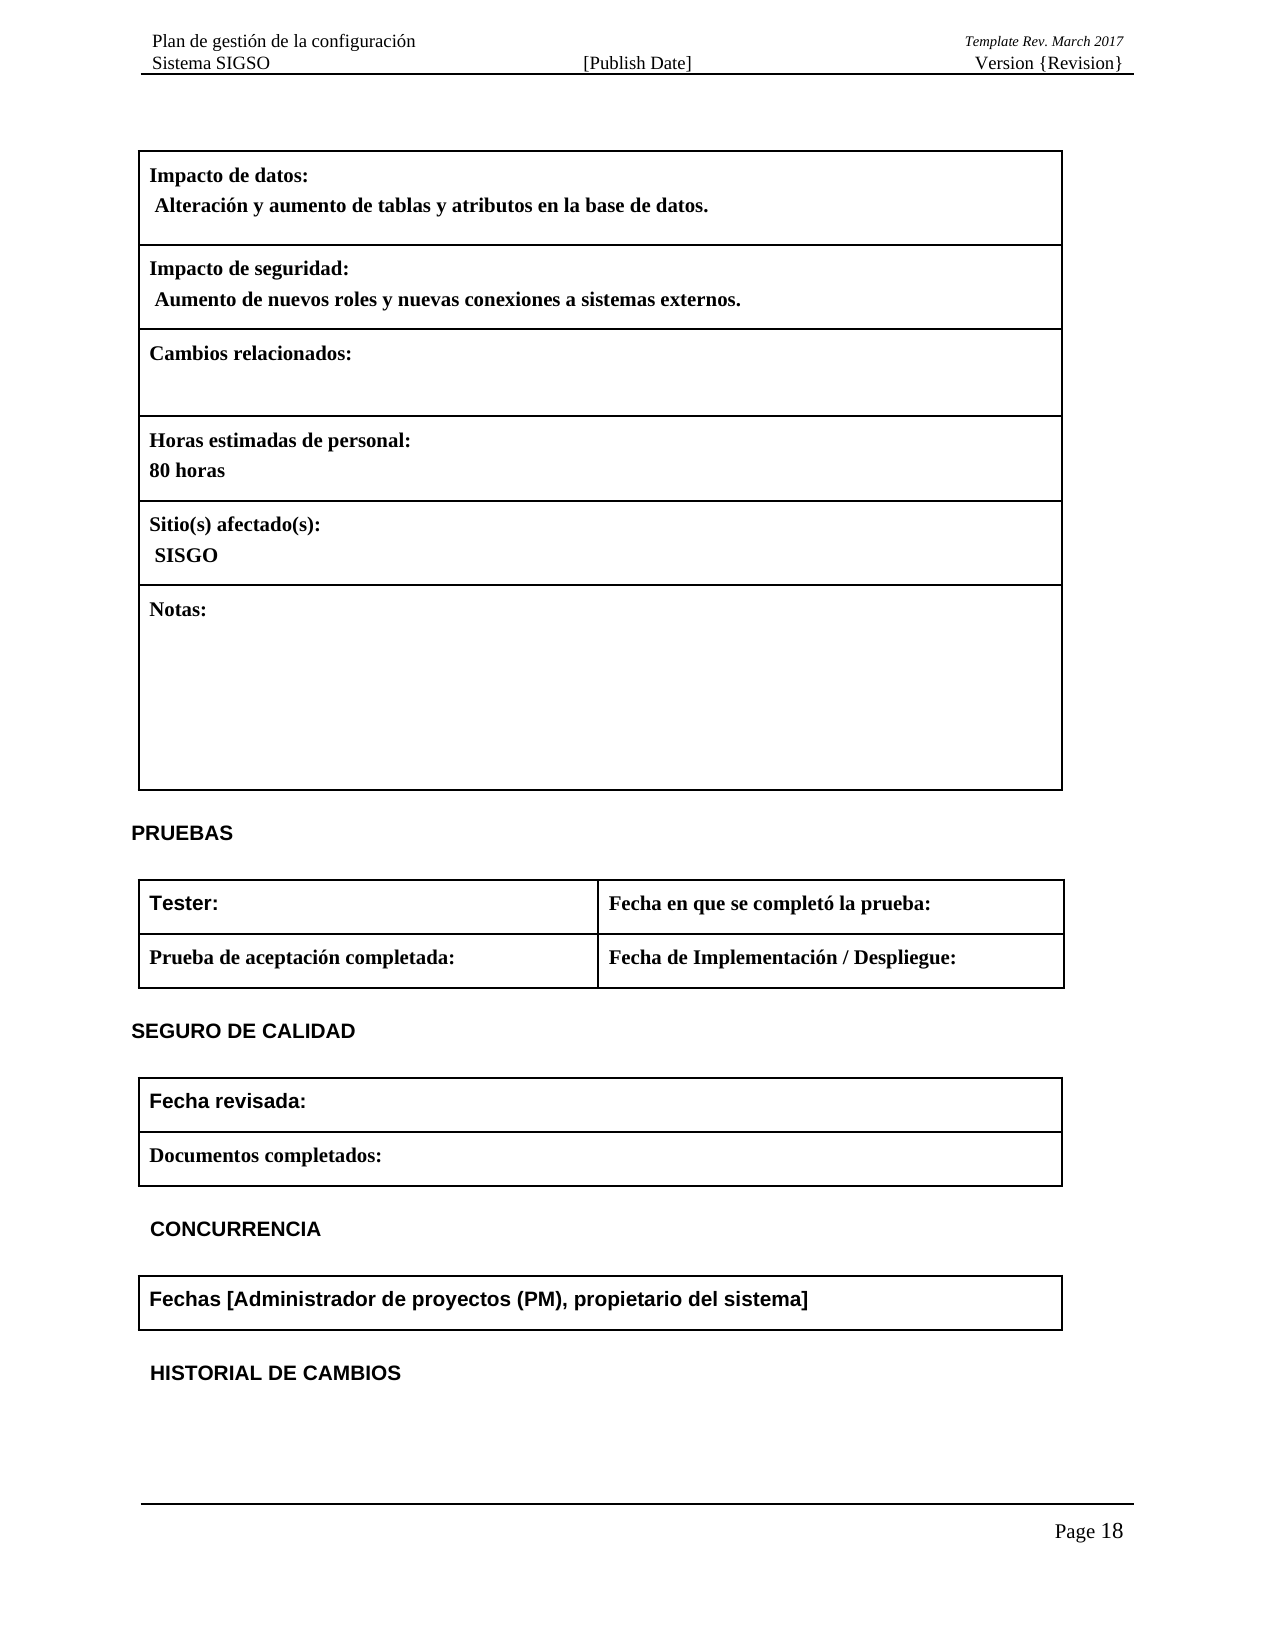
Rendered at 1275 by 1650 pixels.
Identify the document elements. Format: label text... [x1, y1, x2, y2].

table_cell Impacto de seguridad: Aumento de nuevos roles y nuevas conexiones a sistemas externos. [140, 246, 1061, 328]
table_cell Horas estimadas de personal: 80 horas [140, 417, 1061, 500]
table_header Tester: [140, 881, 597, 932]
table_cell Cambios relacionados: [140, 330, 1061, 415]
table_cell Impacto de datos: Alteración y aumento de tablas y atributos en la base de datos. [140, 152, 1061, 244]
table_header Fecha revisada: [140, 1079, 1061, 1131]
table_header Fechas [Administrador de proyectos (PM), propietario del sistema] [140, 1277, 1061, 1328]
table_cell Prueba de aceptación completada: [140, 935, 597, 987]
text HISTORIAL DE CAMBIOS [150, 1361, 1125, 1385]
table_header Fecha en que se completó la prueba: [599, 881, 1063, 932]
table_cell Notas: [140, 586, 1061, 788]
text CONCURRENCIA [150, 1217, 1125, 1241]
text PRUEBAS [131, 821, 1125, 845]
table_cell Sitio(s) afectado(s): SISGO [140, 502, 1061, 584]
table_cell Fecha de Implementación / Despliegue: [599, 935, 1063, 987]
table_cell Documentos completados: [140, 1133, 1061, 1184]
text SEGURO DE CALIDAD [131, 1019, 1125, 1043]
